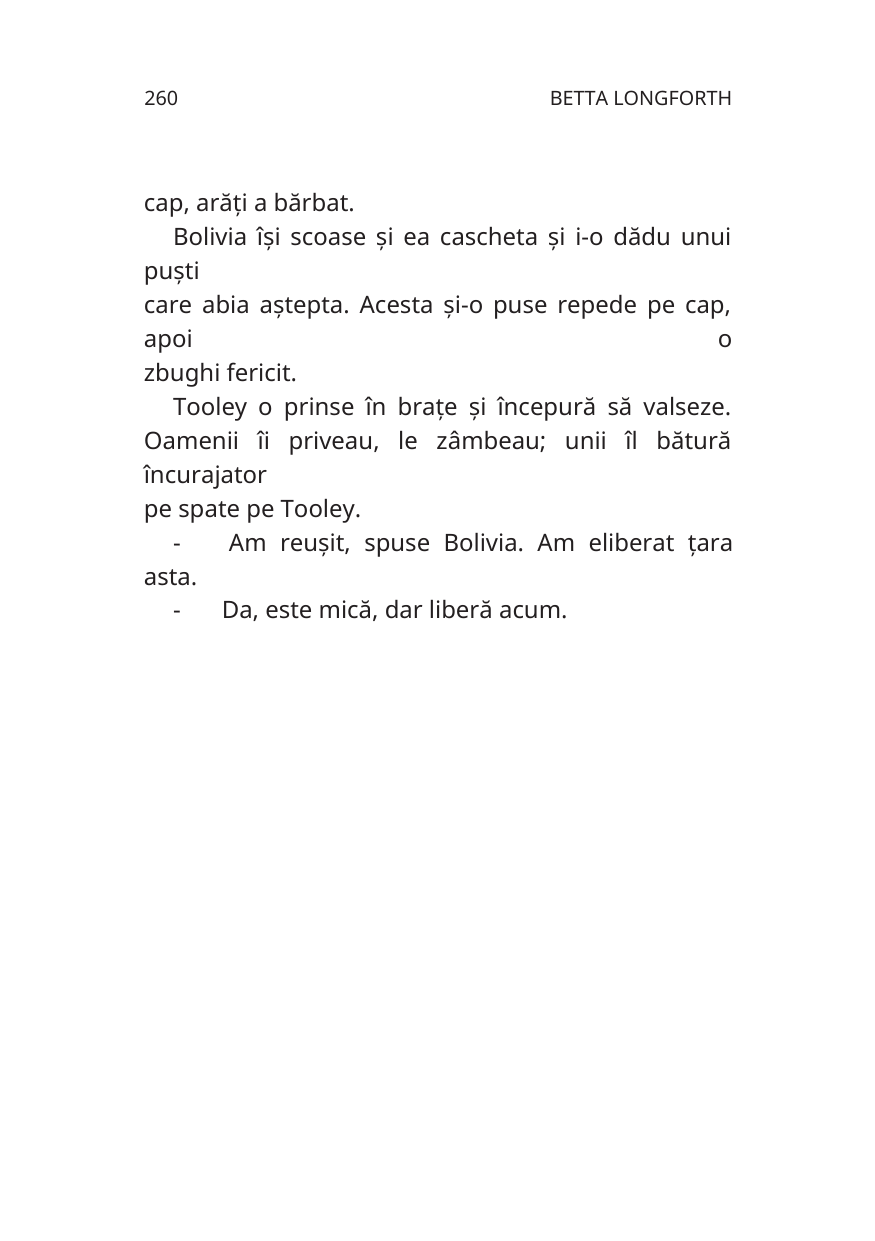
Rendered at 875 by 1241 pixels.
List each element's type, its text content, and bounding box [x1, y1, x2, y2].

list Da, este mică, dar liberă acum. [144, 592, 734, 626]
text Tooley o prinse în braţe şi începură să valseze. Oamenii îi priveau, le zâmbeau; unii îl bătură încurajator pe spate pe Tooley. [144, 388, 732, 524]
text Bolivia îşi scoase şi ea cascheta şi i-o dădu unui puşti care abia aştepta. Acesta şi-o puse repede pe cap, apoi o zbughi fericit. [144, 218, 732, 388]
list Am reuşit, spuse Bolivia. Am eliberat ţara asta. [144, 524, 734, 592]
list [144, 184, 732, 218]
